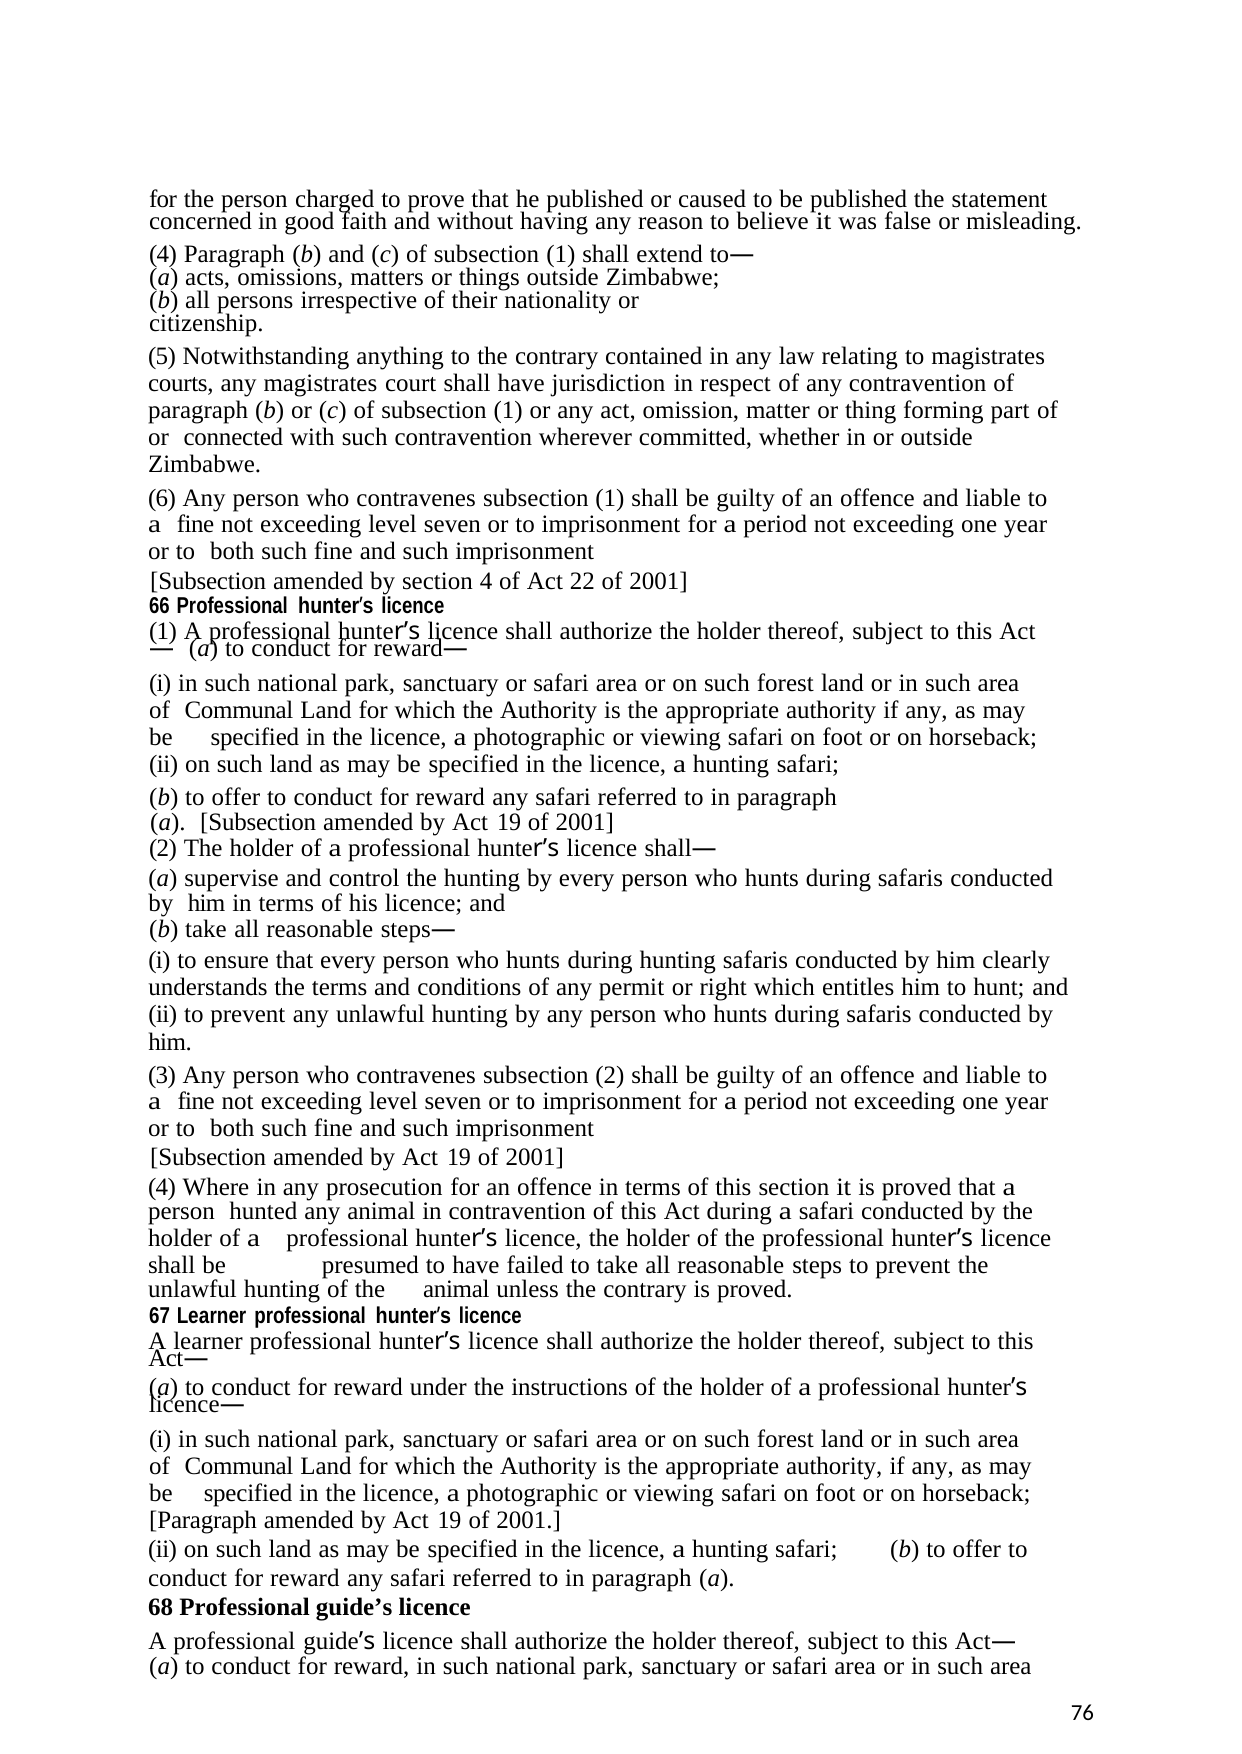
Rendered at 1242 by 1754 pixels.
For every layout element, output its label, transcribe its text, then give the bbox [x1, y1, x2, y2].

text (b) take all reasonable steps— [174, 923, 1094, 941]
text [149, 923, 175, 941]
text 68 Professional guide’s licence [148, 1592, 1094, 1621]
text (a) to conduct for reward under the instructions of the holder of a professional hunter’s licence— [149, 1380, 1042, 1420]
text A learner professional hunter’s licence shall authorize the holder thereof, subject to this Act— [148, 1333, 1042, 1374]
text (3) Any person who contravenes subsection (2) shall be guilty of an offence and liable to a fine not exceeding level seven or to imprisonment for a period not exceeding one year or to both such fine and such imprisonment [148, 1062, 1067, 1142]
text (i) in such national park, sanctuary or safari area or on such forest land or in such area of Communal Land for which the Authority is the appropriate authority if any, as may be specified in the licence, a photographic or viewing safari on foot or on horseback; (ii) on such land as may be specified in the licence, a hunting safari; [149, 669, 1043, 778]
text (1) A professional hunter’s licence shall authorize the holder thereof, subject to this Act— (a) to conduct for reward— [149, 623, 1056, 663]
text [Subsection amended by section 4 of Act 22 of 2001] [150, 571, 1094, 594]
text (ii) on such land as may be specified in the licence, a hunting safari; (b) to offer to conduct for reward any safari referred to in paragraph (a). [148, 1534, 1094, 1592]
text 67 Learner professional hunter’s licence [149, 1309, 1094, 1327]
text (i) in such national park, sanctuary or safari area or on such forest land or in such area of Communal Land for which the Authority is the appropriate authority, if any, as may be specified in the licence, a photographic or viewing safari on foot or on horseback; [Paragraph amended by Act 19 of 2001.] [149, 1426, 1042, 1534]
text (b) to offer to conduct for reward any safari referred to in paragraph (a). [Subsection amended by Act 19 of 2001] [149, 784, 874, 836]
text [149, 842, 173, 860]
text (a) supervise and control the hunting by every person who hunts during safaris conducted by him in terms of his licence; and [148, 866, 1081, 917]
text (2) The holder of a professional hunter’s licence shall— [172, 842, 1094, 860]
text (4) Where in any prosecution for an offence in terms of this section it is proved that a person hunted any animal in contravention of this Act during a safari conducted by the holder of a professional hunter’s licence, the holder of the professional hunter’s licence shall be presumed to have failed to take all reasonable steps to prevent the unlawful hunting of the animal unless the contrary is proved. [148, 1176, 1079, 1303]
text (i) to ensure that every person who hunts during hunting safaris conducted by him clearly understands the terms and conditions of any permit or right which entitles him to hunt; and (ii) to prevent any unlawful hunting by any person who hunts during safaris conducted by him. [148, 947, 1081, 1055]
text (6) Any person who contravenes subsection (1) shall be guilty of an offence and liable to a fine not exceeding level seven or to imprisonment for a period not exceeding one year or to both such fine and such imprisonment [148, 485, 1066, 564]
text (4) Paragraph (b) and (c) of subsection (1) shall extend to— (a) acts, omissions, matters or things outside Zimbabwe; (b) all persons irrespective of their nationality or citizenship. [149, 241, 759, 336]
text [148, 1626, 1053, 1680]
text 66 Professional hunter’s licence [149, 599, 1094, 617]
text (5) Notwithstanding anything to the contrary contained in any law relating to magistrates courts, any magistrates court shall have jurisdiction in respect of any contravention of paragraph (b) or (c) of subsection (1) or any act, omission, matter or thing forming part of or connected with such contravention wherever committed, whether in or outside Zimbabwe. [148, 343, 1079, 478]
text [Subsection amended by Act 19 of 2001] [150, 1148, 1094, 1170]
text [149, 189, 1094, 235]
